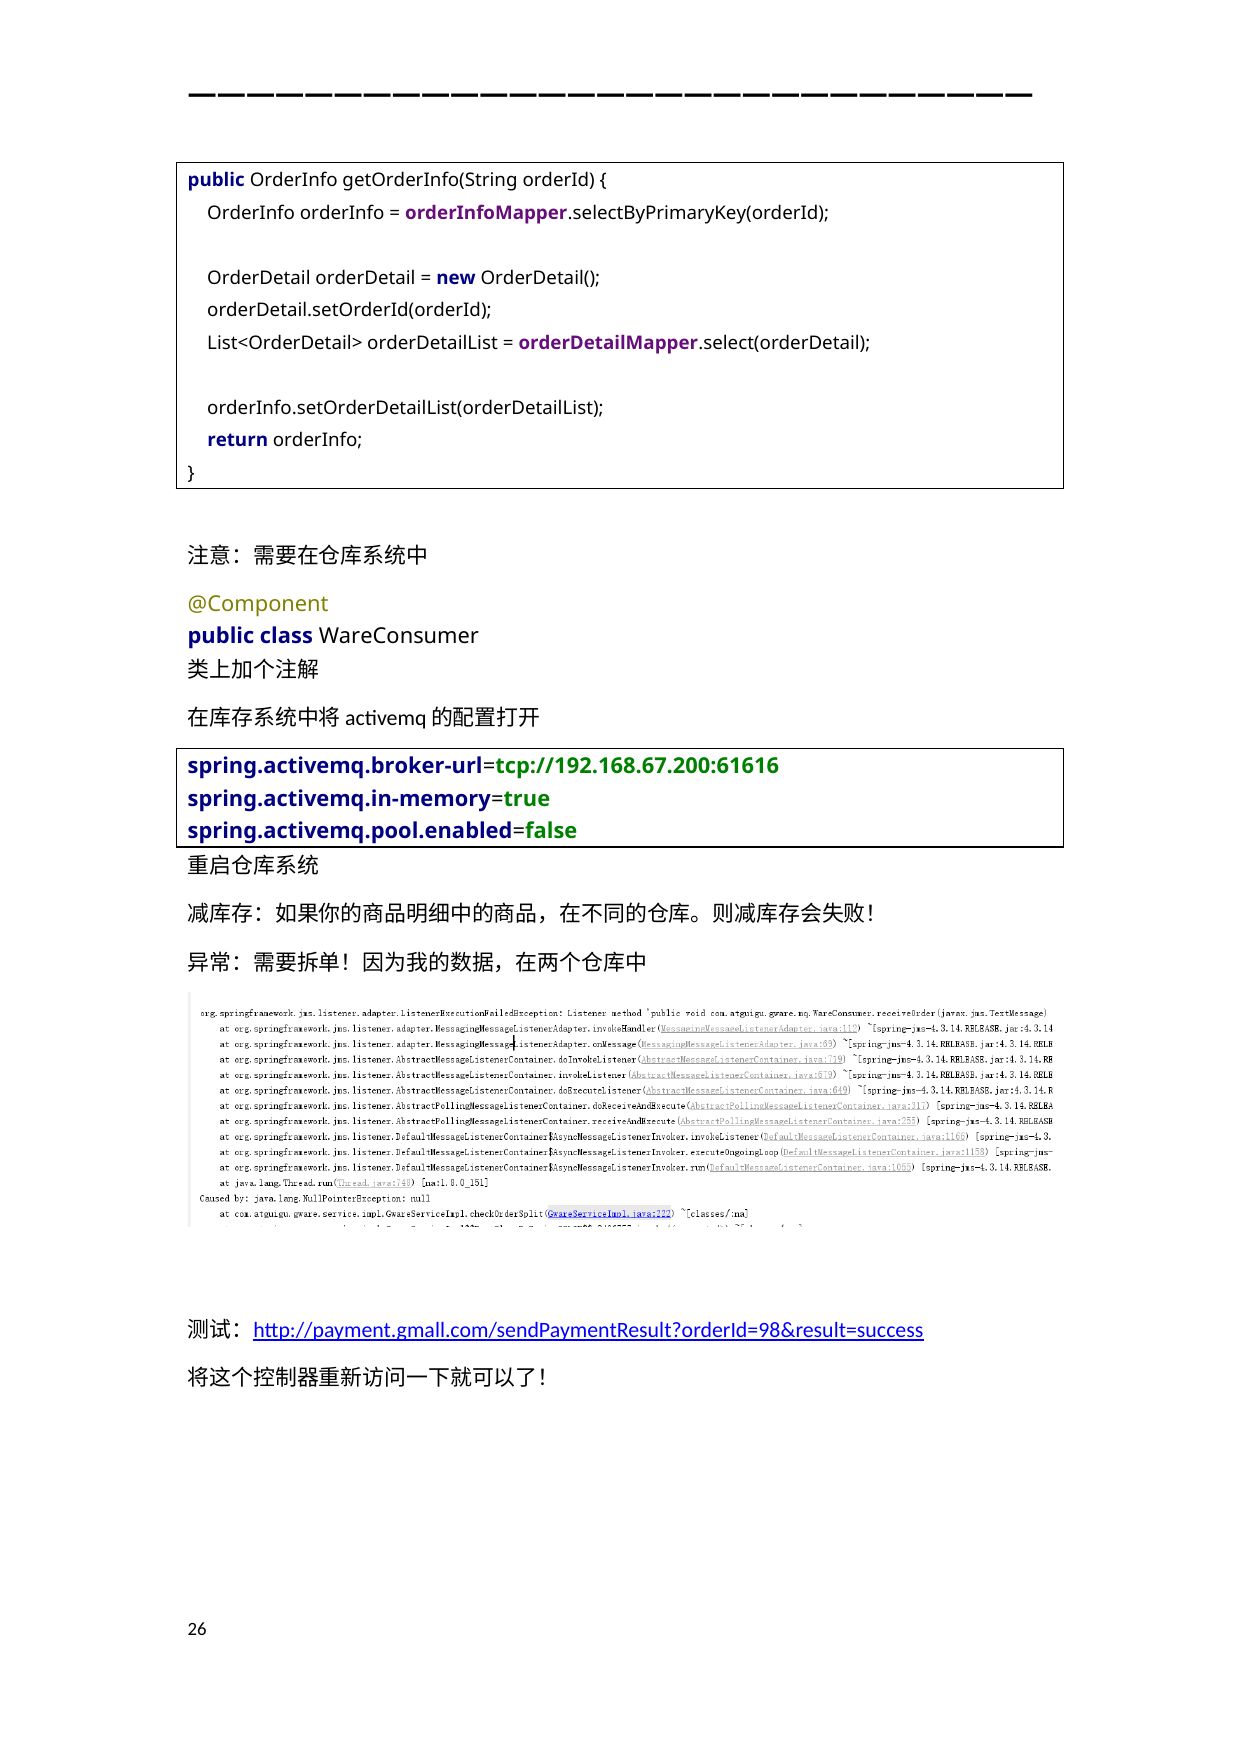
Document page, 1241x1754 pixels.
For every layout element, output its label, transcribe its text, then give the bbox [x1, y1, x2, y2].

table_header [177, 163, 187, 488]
text 类上加个注解 [187, 651, 1053, 684]
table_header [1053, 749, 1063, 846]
text 重启仓库系统 [187, 848, 1053, 880]
text 在库存系统中将activemq的配置打开 [187, 699, 1053, 732]
text 将这个控制器重新访问一下就可以了！ [187, 1360, 1053, 1392]
text 注意：需要在仓库系统中 [187, 489, 1053, 570]
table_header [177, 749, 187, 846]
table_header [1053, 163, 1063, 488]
picture [187, 992, 1053, 1227]
text 减库存：如果你的商品明细中的商品，在不同的仓库。则减库存会失败！ [187, 896, 1053, 928]
text @Component public class WareConsumer [187, 586, 1053, 651]
text 测试：http://payment.gmall.com/sendPaymentResult?orderId=98&result=success [187, 1312, 1053, 1344]
text 异常：需要拆单！因为我的数据，在两个仓库中 [187, 944, 1053, 977]
